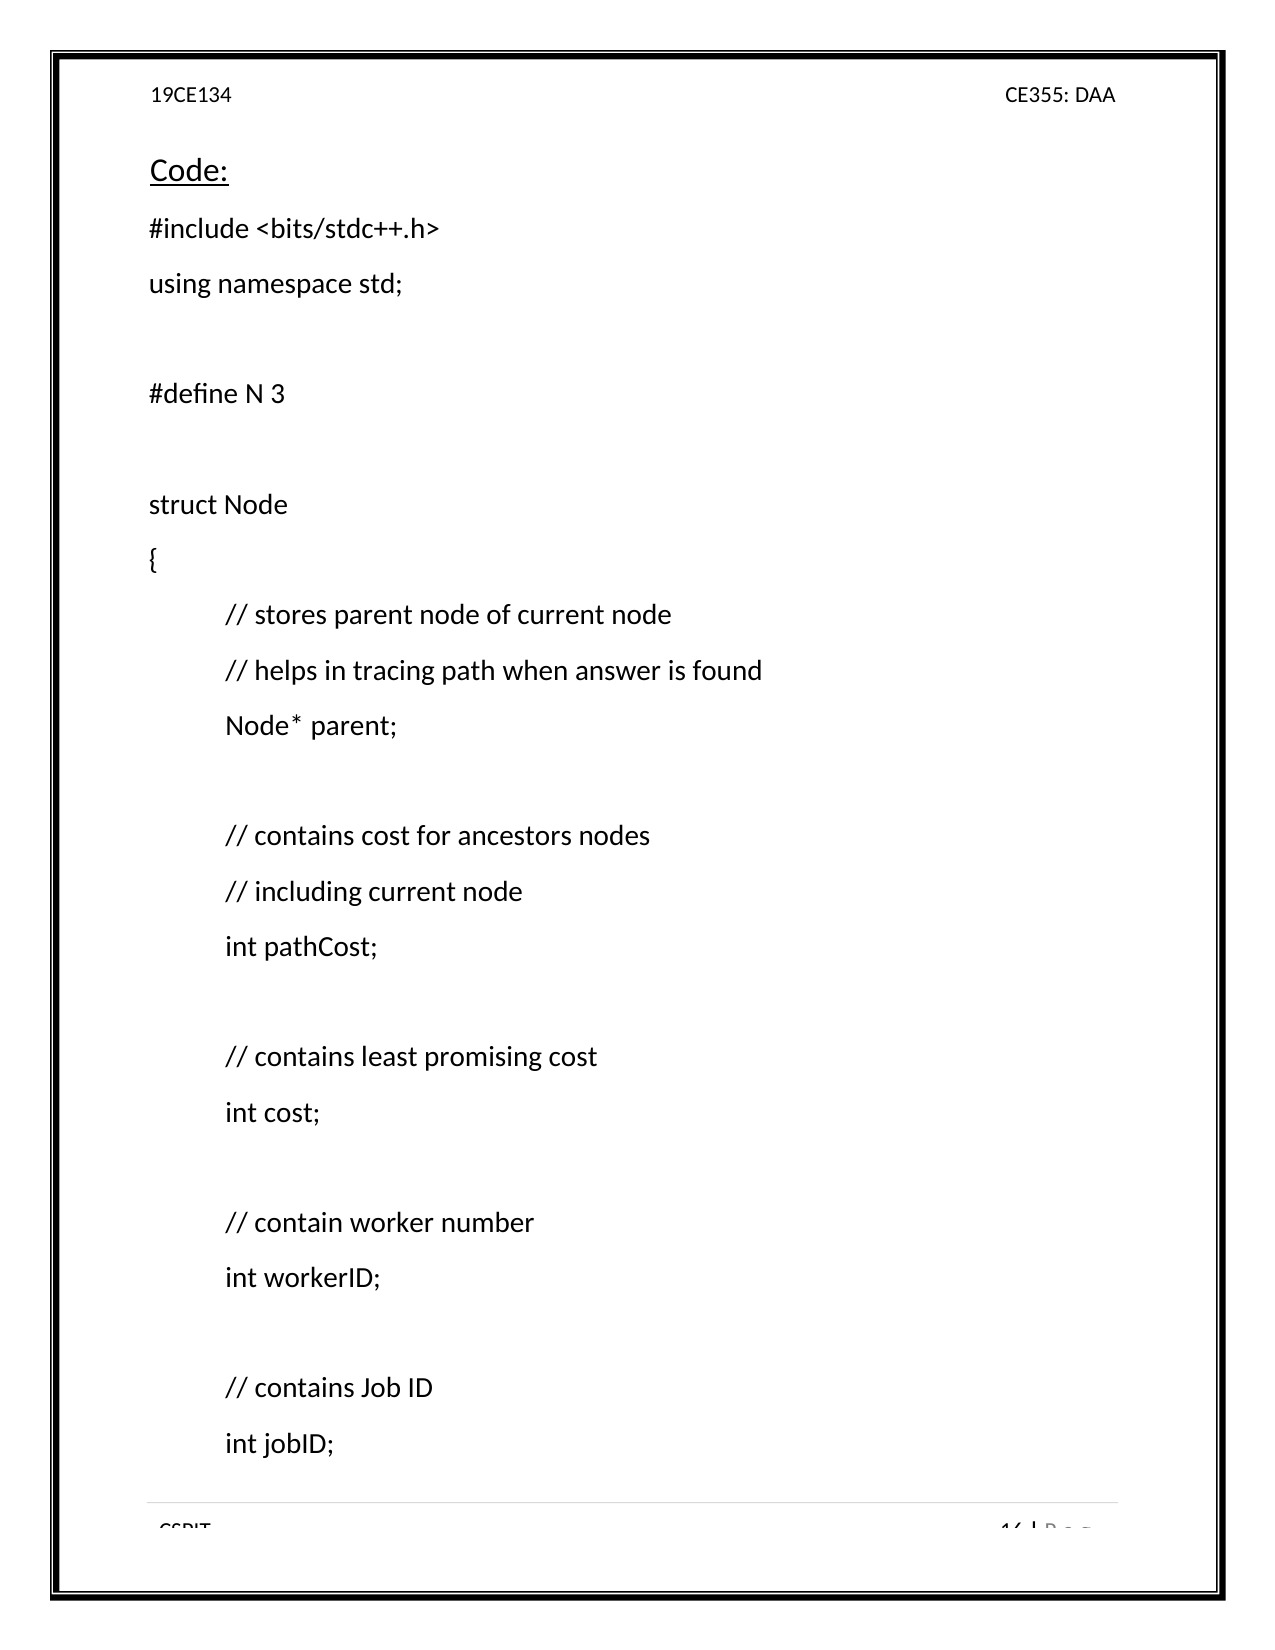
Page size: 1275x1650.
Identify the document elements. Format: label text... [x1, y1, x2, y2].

text // contains cost for ancestors nodes [225, 817, 1129, 853]
text #include <bits/stdc++.h> using namespace std; [148, 210, 442, 301]
text // including current node int pathCost; [225, 873, 525, 963]
text // helps in tracing path when answer is found Node* parent; [225, 652, 821, 742]
text // contains Job ID int jobID; [225, 1369, 435, 1460]
text { [148, 541, 1129, 577]
text Code: [150, 149, 1129, 190]
text #define N 3 [148, 375, 1129, 411]
text // contains least promising cost int cost; [225, 1038, 599, 1129]
text struct Node [148, 486, 1129, 522]
text // stores parent node of current node [225, 596, 1129, 632]
text // contain worker number int workerID; [225, 1204, 536, 1295]
